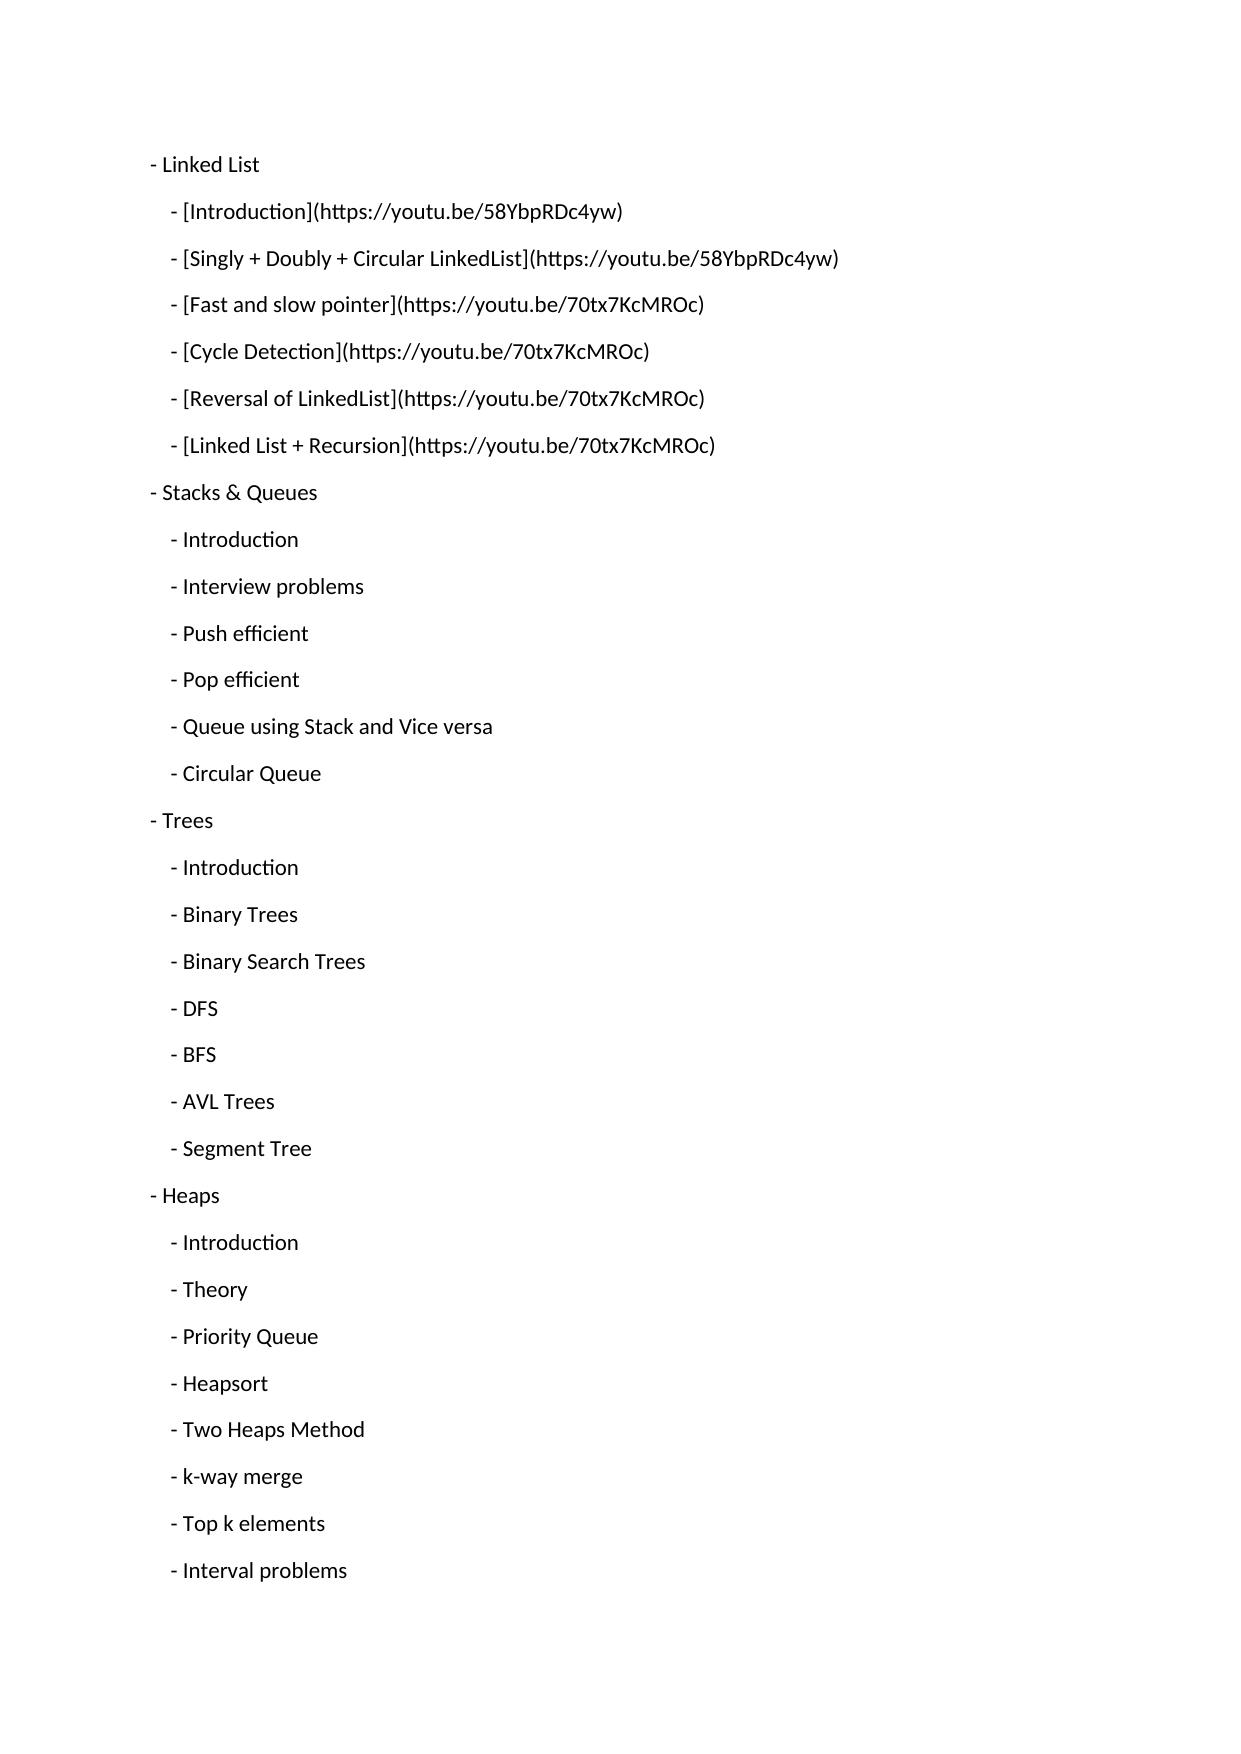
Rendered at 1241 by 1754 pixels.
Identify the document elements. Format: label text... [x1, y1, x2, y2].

text - Heaps [150, 1181, 1090, 1209]
text - [Singly + Doubly + Circular LinkedList](https://youtu.be/58YbpRDc4yw) [150, 244, 1090, 272]
text - k-way merge [150, 1462, 1090, 1491]
text - Segment Tree [150, 1134, 1090, 1162]
text - AVL Trees [150, 1087, 1090, 1116]
text - BFS [150, 1041, 1090, 1069]
text - [Fast and slow pointer](https://youtu.be/70tx7KcMROc) [150, 291, 1090, 319]
text - Queue using Stack and Vice versa [150, 712, 1090, 741]
text - Top k elements [150, 1509, 1090, 1537]
text - DFS [150, 994, 1090, 1022]
text - Interval problems [150, 1556, 1090, 1584]
text - Linked List [150, 150, 1090, 178]
text - Introduction [150, 525, 1090, 553]
text - Binary Trees [150, 900, 1090, 928]
text - Binary Search Trees [150, 947, 1090, 975]
text - [Introduction](https://youtu.be/58YbpRDc4yw) [150, 197, 1090, 225]
text - Introduction [150, 853, 1090, 881]
text - Pop efficient [150, 666, 1090, 694]
text - Heapsort [150, 1369, 1090, 1397]
text - Priority Queue [150, 1322, 1090, 1350]
text - Introduction [150, 1228, 1090, 1256]
text - Two Heaps Method [150, 1416, 1090, 1444]
text - Interview problems [150, 572, 1090, 600]
text - Circular Queue [150, 759, 1090, 787]
text - Trees [150, 806, 1090, 834]
text - Stacks & Queues [150, 478, 1090, 506]
text - Push efficient [150, 619, 1090, 647]
text - Theory [150, 1275, 1090, 1303]
text - [Linked List + Recursion](https://youtu.be/70tx7KcMROc) [150, 431, 1090, 459]
text - [Cycle Detection](https://youtu.be/70tx7KcMROc) [150, 337, 1090, 366]
text - [Reversal of LinkedList](https://youtu.be/70tx7KcMROc) [150, 384, 1090, 412]
